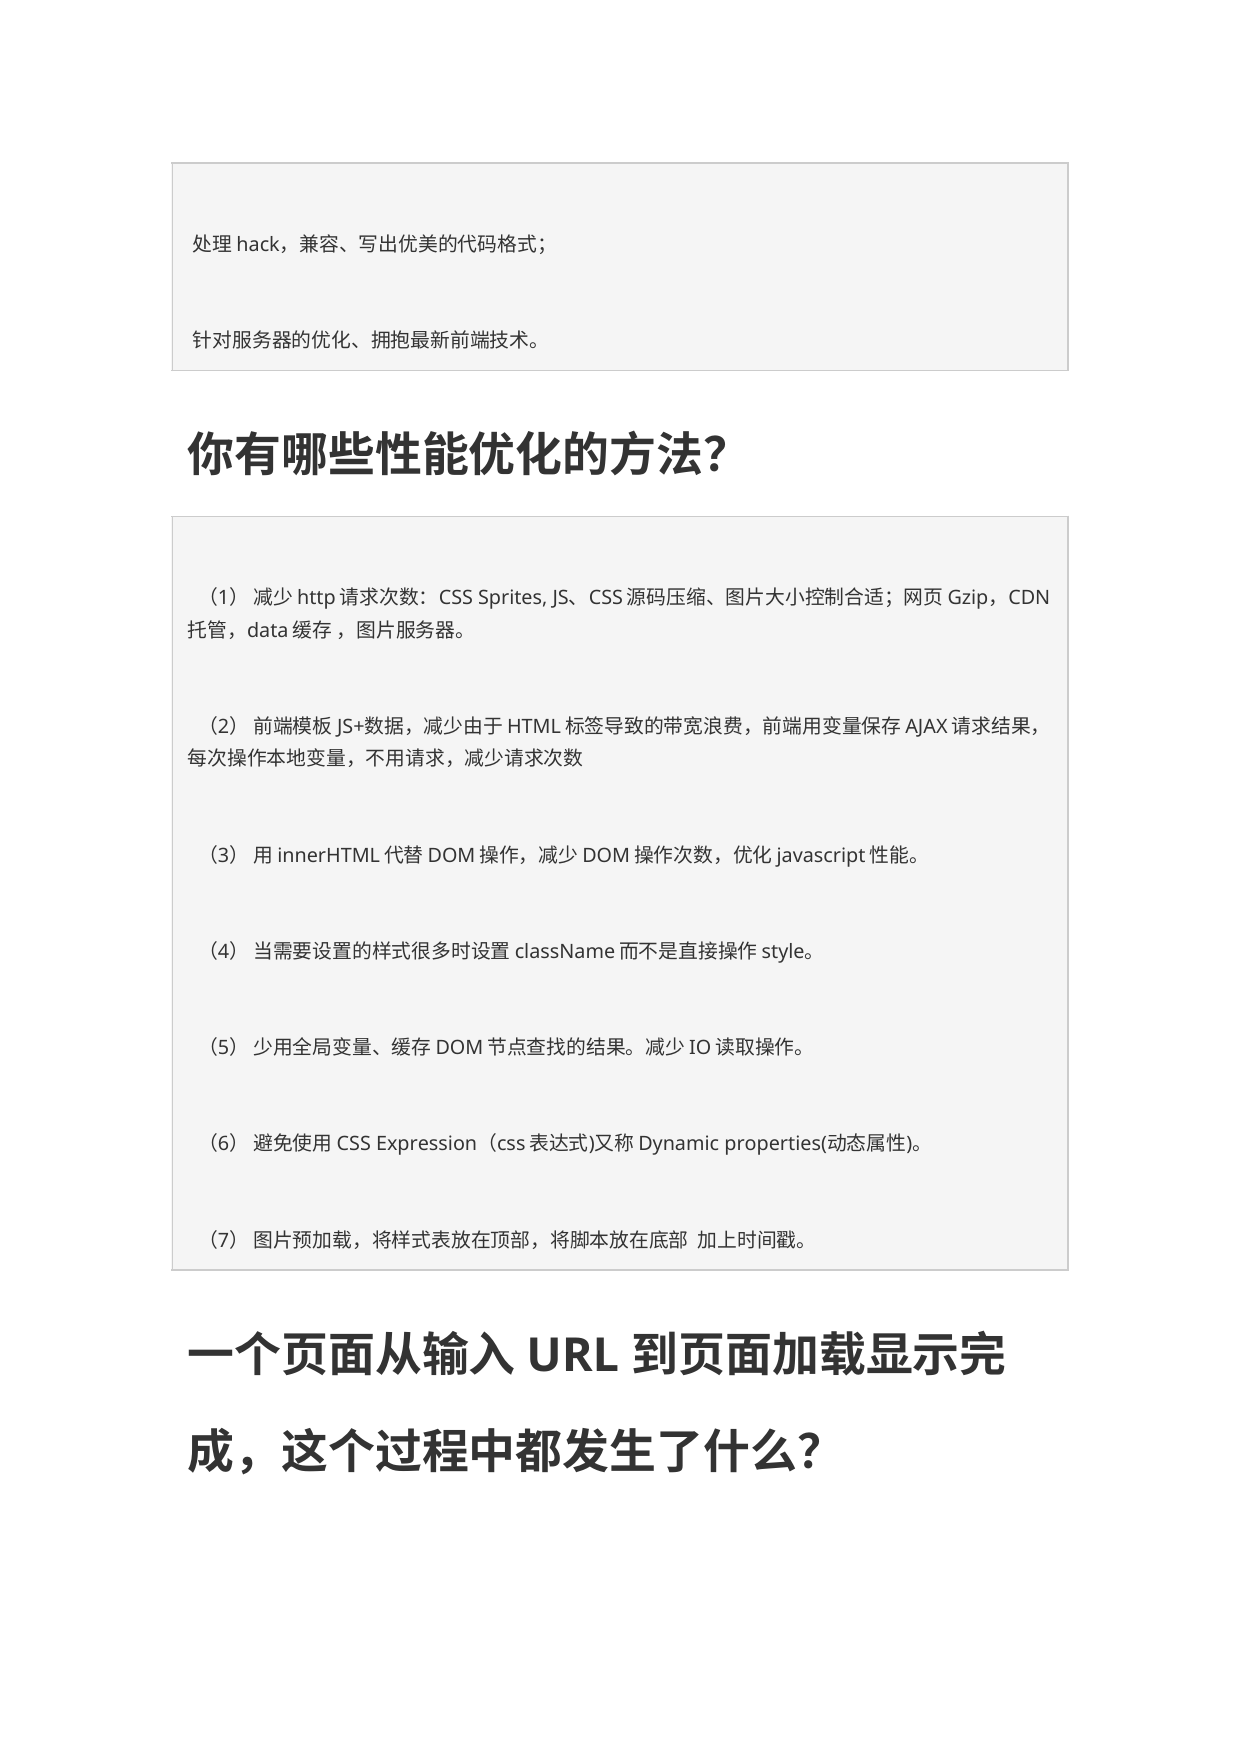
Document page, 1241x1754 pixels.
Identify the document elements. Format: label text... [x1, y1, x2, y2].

text （7） 图片预加载，将样式表放在顶部，将脚本放在底部 加上时间戳。 [173, 1206, 1067, 1269]
text 处理hack，兼容、写出优美的代码格式； [173, 210, 1067, 258]
text （4） 当需要设置的样式很多时设置className而不是直接操作style。 [173, 917, 1067, 966]
subtitle 你有哪些性能优化的方法？ [187, 402, 1053, 500]
text （2） 前端模板 JS+数据，减少由于HTML标签导致的带宽浪费，前端用变量保存AJAX请求结果，每次操作本地变量，不用请求，减少请求次数 [173, 692, 1067, 773]
text 针对服务器的优化、拥抱最新前端技术。 [173, 306, 1067, 370]
text （6） 避免使用CSS Expression（css表达式)又称Dynamic properties(动态属性)。 [173, 1110, 1067, 1158]
text （3） 用innerHTML代替DOM操作，减少DOM操作次数，优化javascript性能。 [173, 821, 1067, 869]
text （1） 减少http请求次数：CSS Sprites, JS、CSS源码压缩、图片大小控制合适；网页Gzip，CDN托管，data缓存 ，图片服务器。 [173, 564, 1067, 644]
text （5） 少用全局变量、缓存DOM节点查找的结果。减少IO读取操作。 [173, 1014, 1067, 1062]
subtitle 一个页面从输入 URL 到页面加载显示完成，这个过程中都发生了什么？ [187, 1302, 1053, 1497]
